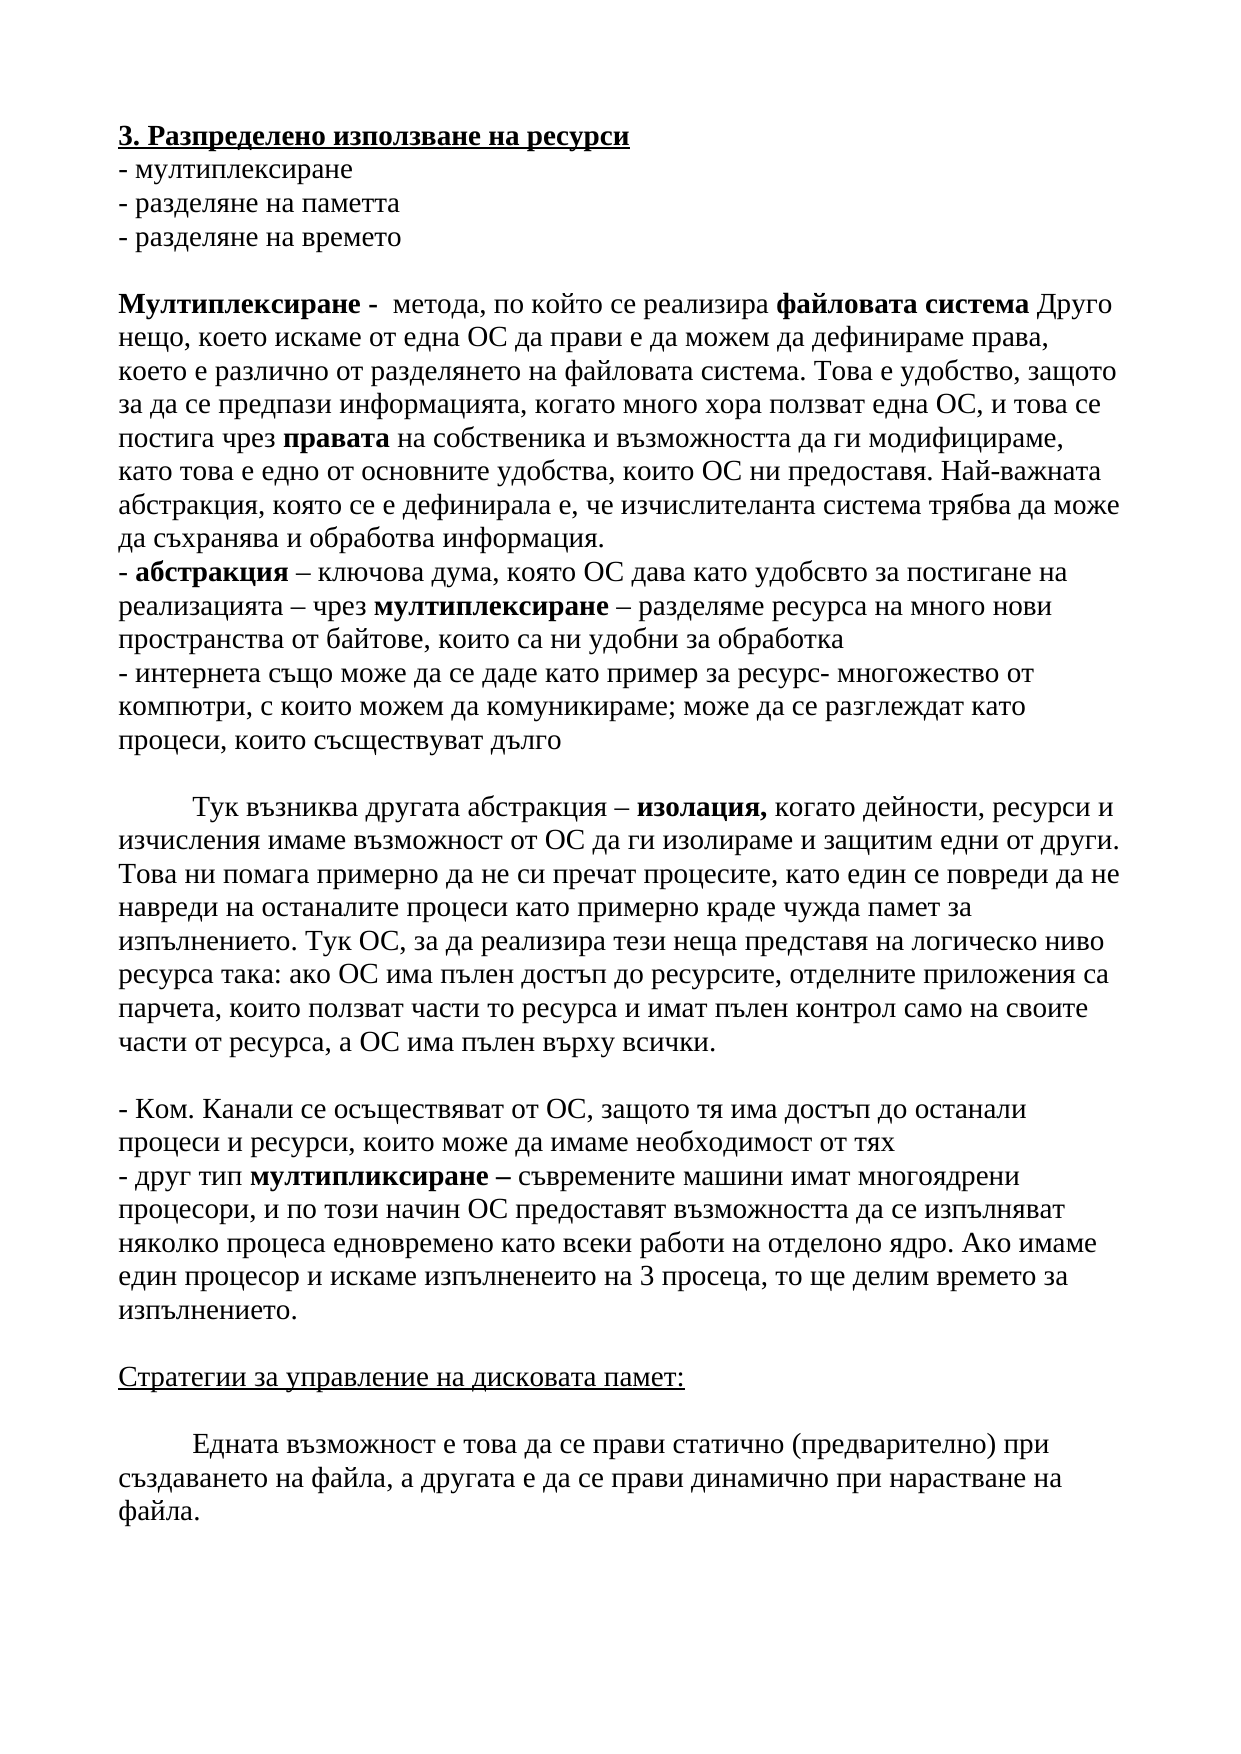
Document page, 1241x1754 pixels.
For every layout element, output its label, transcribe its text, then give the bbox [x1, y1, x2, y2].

text 3. Разпределено използване на ресурси [118, 118, 1122, 152]
text Стратегии за управление на дисковата памет: [118, 1359, 1122, 1393]
text Мултиплексиране - метода, по който се реализира файловата система Друго нещо, което искаме от една ОС да прави е да можем да дефинираме права, което е различно от разделянето на файловата система. Това е удобство, защото за да се предпази информацията, когато много хора ползват една ОС, и това се постига чрез правата на собственика и възможността да ги модифицираме, като това е едно от основните удобства, които ОС ни предоставя. Най-важната абстракция, която се е дефинирала е, че изчислителанта система трябва да може да съхранява и обработва информация. [118, 286, 1122, 554]
text - разделяне на времето [118, 219, 1122, 252]
text - интернета също може да се даде като пример за ресурс- многожество от компютри, с които можем да комуникираме; може да се разглеждат като процеси, които съсществуват дълго [118, 655, 1122, 755]
text Едната възможност е това да се прави статично (предварително) при създаването на файла, а другата е да се прави динамично при нарастване на файла. [118, 1426, 1122, 1527]
text - разделяне на паметта [118, 185, 1122, 219]
text - друг тип мултипликсиране – съвремените машини имат многоядрени процесори, и по този начин ОС предоставят възможността да се изпълняват няколко процеса едновремено като всеки работи на отделоно ядро. Ако имаме един процесор и искаме изпълненеито на 3 просеца, то ще делим времето за изпълнението. [118, 1158, 1122, 1326]
text Тук възниква другата абстракция – изолация, когато дейности, ресурси и изчисления имаме възможност от ОС да ги изолираме и защитим едни от други. Това ни помага примерно да не си пречат процесите, като един се повреди да не навреди на останалите процеси като примерно краде чужда памет за изпълнението. Тук ОС, за да реализира тези неща представя на логическо ниво ресурса така: ако ОС има пълен достъп до ресурсите, отделните приложения са парчета, които ползват части то ресурса и имат пълен контрол само на своите части от ресурса, а ОС има пълен върху всички. [118, 789, 1122, 1057]
text - абстракция – ключова дума, която ОС дава като удобсвто за постигане на реализацията – чрез мултиплексиране – разделяме ресурса на много нови пространства от байтове, които са ни удобни за обработка [118, 554, 1122, 655]
text - мултиплексиране [118, 152, 1122, 185]
text - Ком. Канали се осъществяват от ОС, защото тя има достъп до останали процеси и ресурси, които може да имаме необходимост от тях [118, 1091, 1122, 1158]
